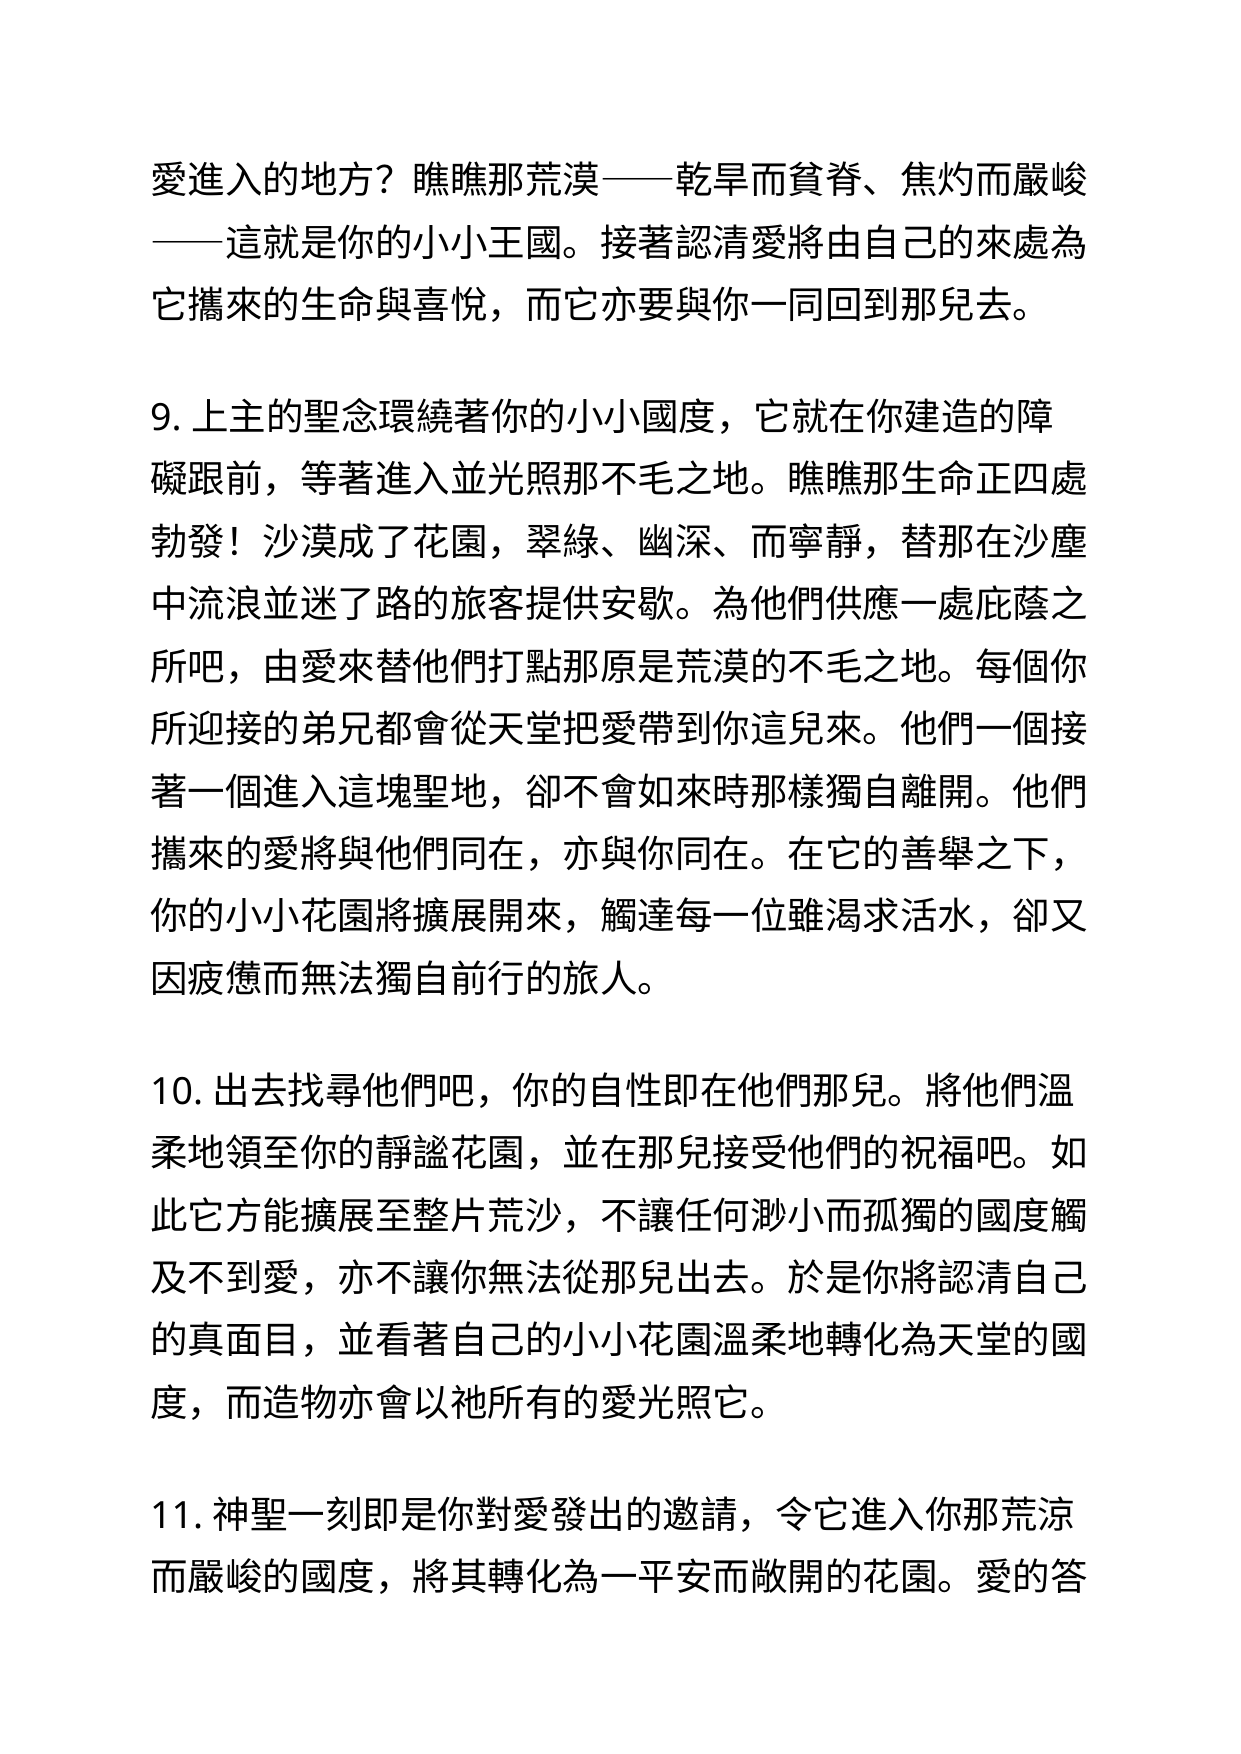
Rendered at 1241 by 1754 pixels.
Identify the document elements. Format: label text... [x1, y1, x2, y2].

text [150, 150, 1090, 329]
text 9. 上主的聖念環繞著你的小小國度，它就在你建造的障礙跟前，等著進入並光照那不毛之地。瞧瞧那生命正四處勃發！沙漠成了花園，翠綠、幽深、而寧靜，替那在沙塵中流浪並迷了路的旅客提供安歇。為他們供應一處庇蔭之所吧，由愛來替他們打點那原是荒漠的不毛之地。每個你所迎接的弟兄都會從天堂把愛帶到你這兒來。他們一個接著一個進入這塊聖地，卻不會如來時那樣獨自離開。他們攜來的愛將與他們同在，亦與你同在。在它的善舉之下，你的小小花園將擴展開來，觸達每一位雖渴求活水，卻又因疲憊而無法獨自前行的旅人。 [150, 387, 1090, 1003]
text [150, 1485, 1090, 1602]
text 10. 出去找尋他們吧，你的自性即在他們那兒。將他們溫柔地領至你的靜謐花園，並在那兒接受他們的祝福吧。如此它方能擴展至整片荒沙，不讓任何渺小而孤獨的國度觸及不到愛，亦不讓你無法從那兒出去。於是你將認清自己的真面目，並看著自己的小小花園溫柔地轉化為天堂的國度，而造物亦會以祂所有的愛光照它。 [150, 1061, 1090, 1427]
